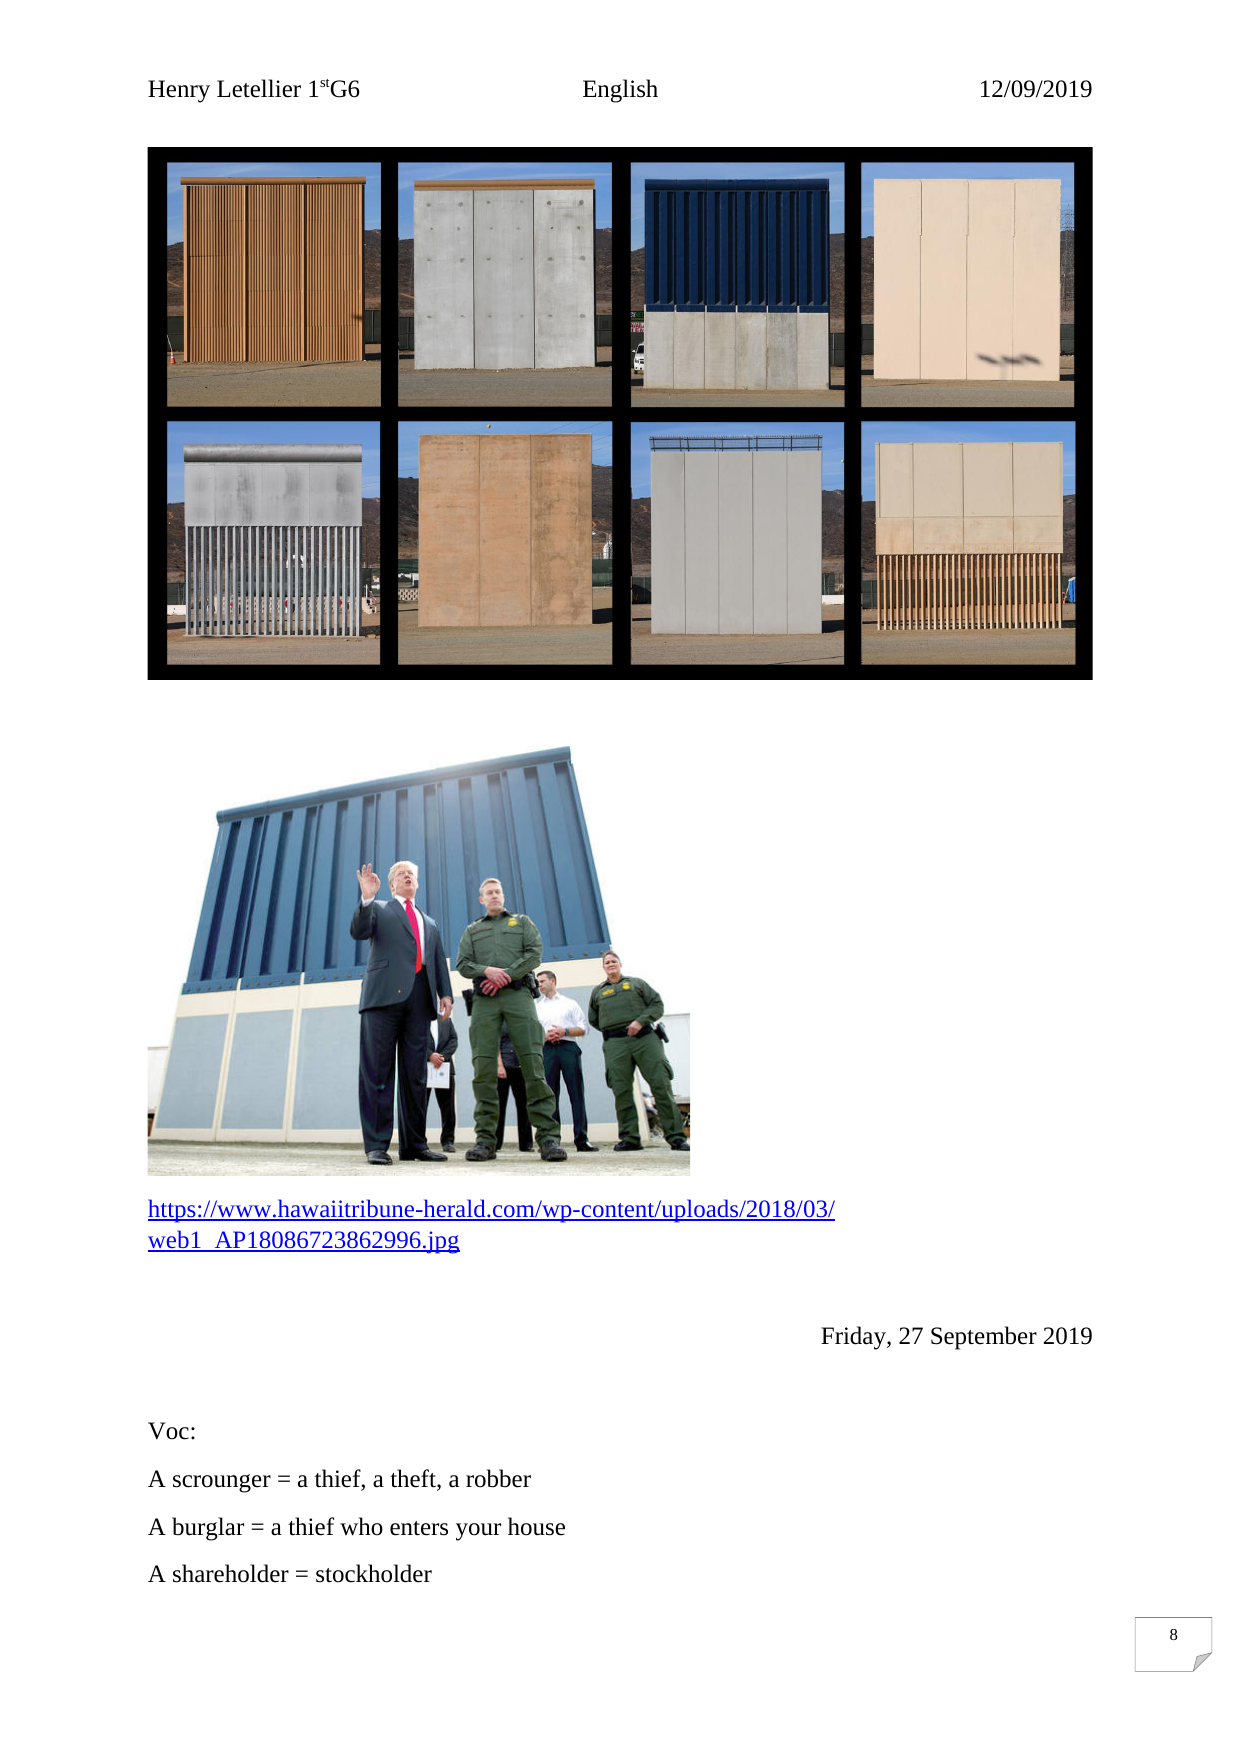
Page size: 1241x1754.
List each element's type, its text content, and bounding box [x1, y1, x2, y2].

text A burglar = a thief who enters your house [148, 1512, 1093, 1540]
picture [147, 746, 691, 1176]
text Voc: [148, 1416, 1093, 1445]
text Friday, 27 September 2019 [148, 1321, 1093, 1349]
text A shareholder = stockholder [148, 1559, 1093, 1588]
text https://www.hawaiitribune-herald.com/wp-content/uploads/2018/03/web1_AP18086723862996.jpg [148, 1194, 1093, 1254]
picture [147, 147, 1093, 680]
text A scrounger = a thief, a theft, a robber [148, 1464, 1093, 1493]
